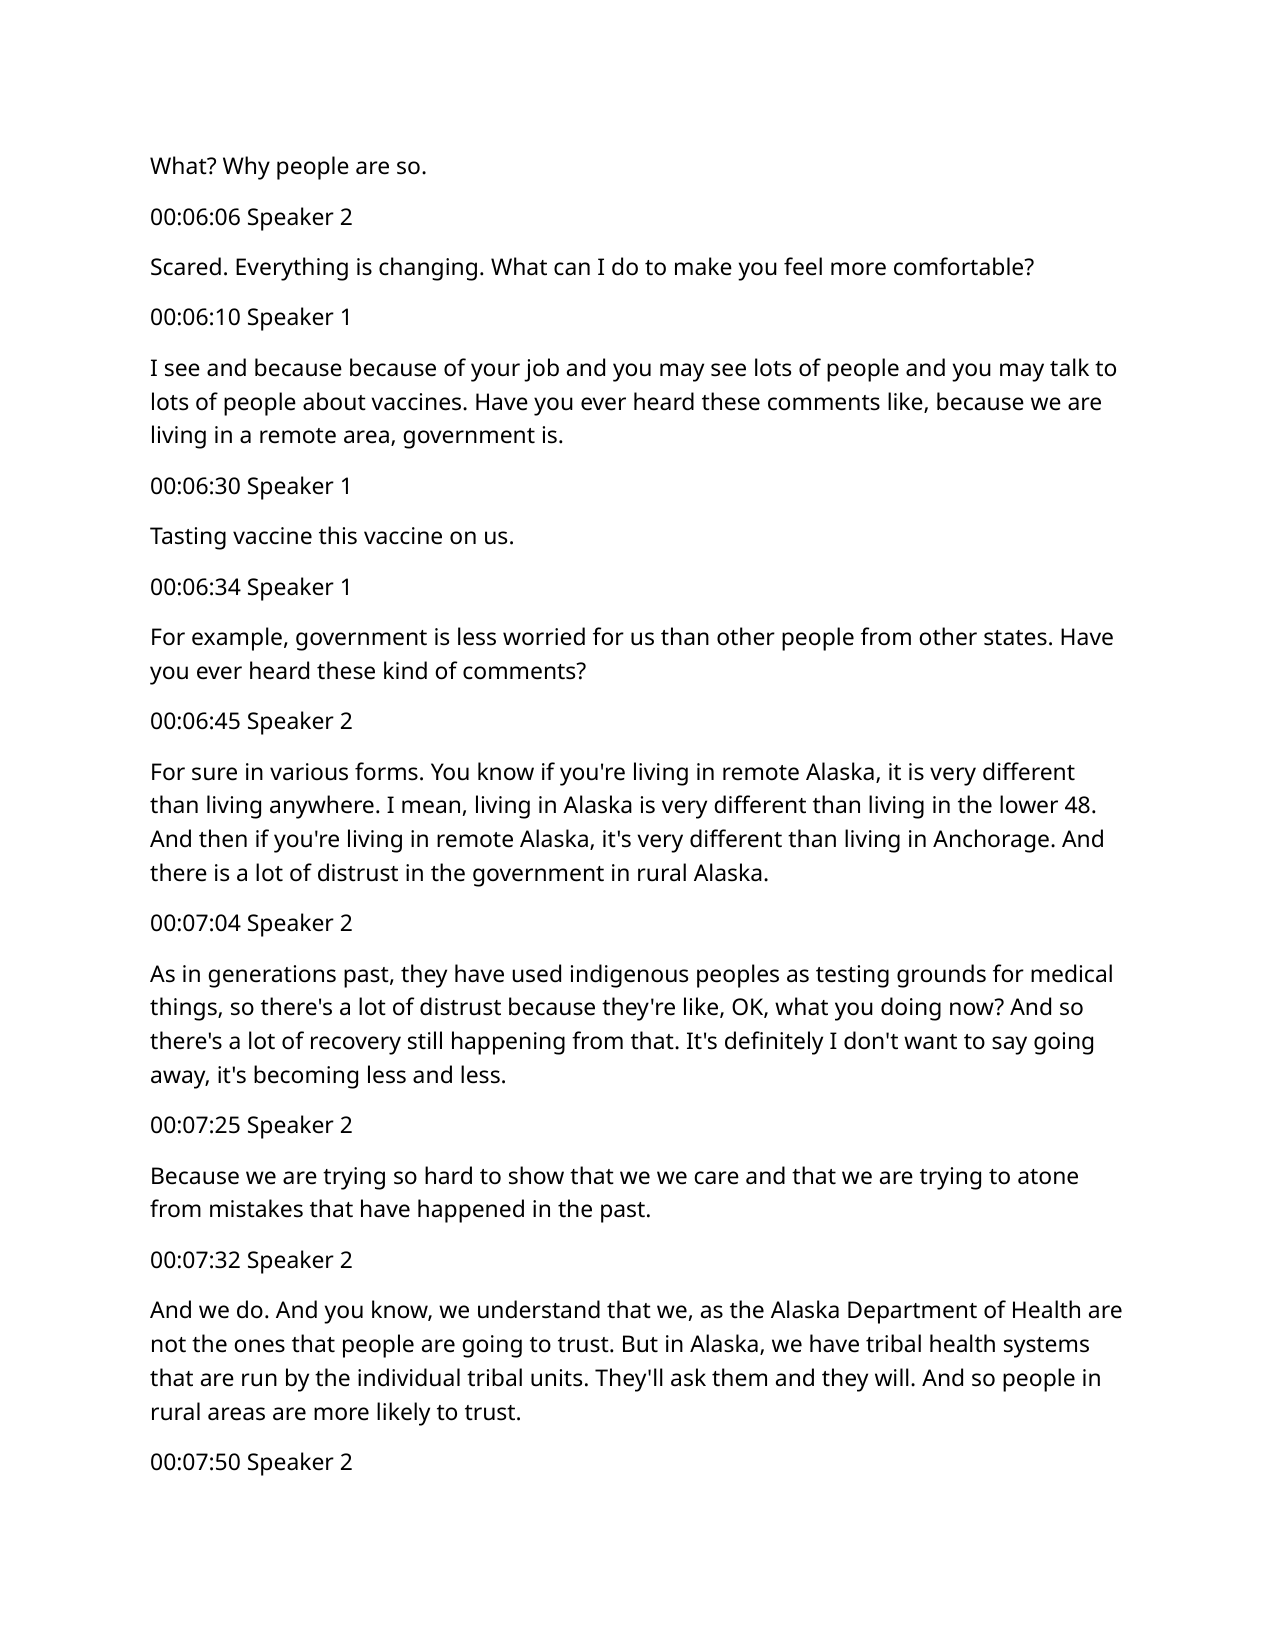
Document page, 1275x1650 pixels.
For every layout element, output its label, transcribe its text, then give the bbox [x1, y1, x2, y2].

text Scared. Everything is changing. What can I do to make you feel more comfortable? [150, 251, 1125, 282]
text For sure in various forms. You know if you're living in remote Alaska, it is very different than living anywhere. I mean, living in Alaska is very different than living in the lower 48. And then if you're living in remote Alaska, it's very different than living in Anchorage. And there is a lot of distrust in the government in rural Alaska. [150, 755, 1125, 888]
text Because we are trying so hard to show that we we care and that we are trying to atone from mistakes that have happened in the past. [150, 1159, 1125, 1224]
text 00:07:32 Speaker 2 [150, 1244, 1125, 1275]
text 00:06:34 Speaker 1 [150, 570, 1125, 602]
text 00:06:45 Speaker 2 [150, 705, 1125, 736]
text 00:07:50 Speaker 2 [150, 1446, 1125, 1477]
text For example, government is less worried for us than other people from other states. Have you ever heard these kind of comments? [150, 621, 1125, 686]
text Tasting vaccine this vaccine on us. [150, 520, 1125, 551]
text 00:06:06 Speaker 2 [150, 200, 1125, 232]
text What? Why people are so. [150, 150, 1125, 181]
text 00:07:25 Speaker 2 [150, 1109, 1125, 1140]
text And we do. And you know, we understand that we, as the Alaska Department of Health are not the ones that people are going to trust. But in Alaska, we have tribal health systems that are run by the individual tribal units. They'll ask them and they will. And so people in rural areas are more likely to trust. [150, 1294, 1125, 1427]
text 00:07:04 Speaker 2 [150, 907, 1125, 938]
text As in generations past, they have used indigenous peoples as testing grounds for medical things, so there's a lot of distrust because they're like, OK, what you doing now? And so there's a lot of recovery still happening from that. It's definitely I don't want to say going away, it's becoming less and less. [150, 957, 1125, 1090]
text I see and because because of your job and you may see lots of people and you may talk to lots of people about vaccines. Have you ever heard these comments like, because we are living in a remote area, government is. [150, 352, 1125, 450]
text 00:06:10 Speaker 1 [150, 301, 1125, 332]
text 00:06:30 Speaker 1 [150, 469, 1125, 501]
